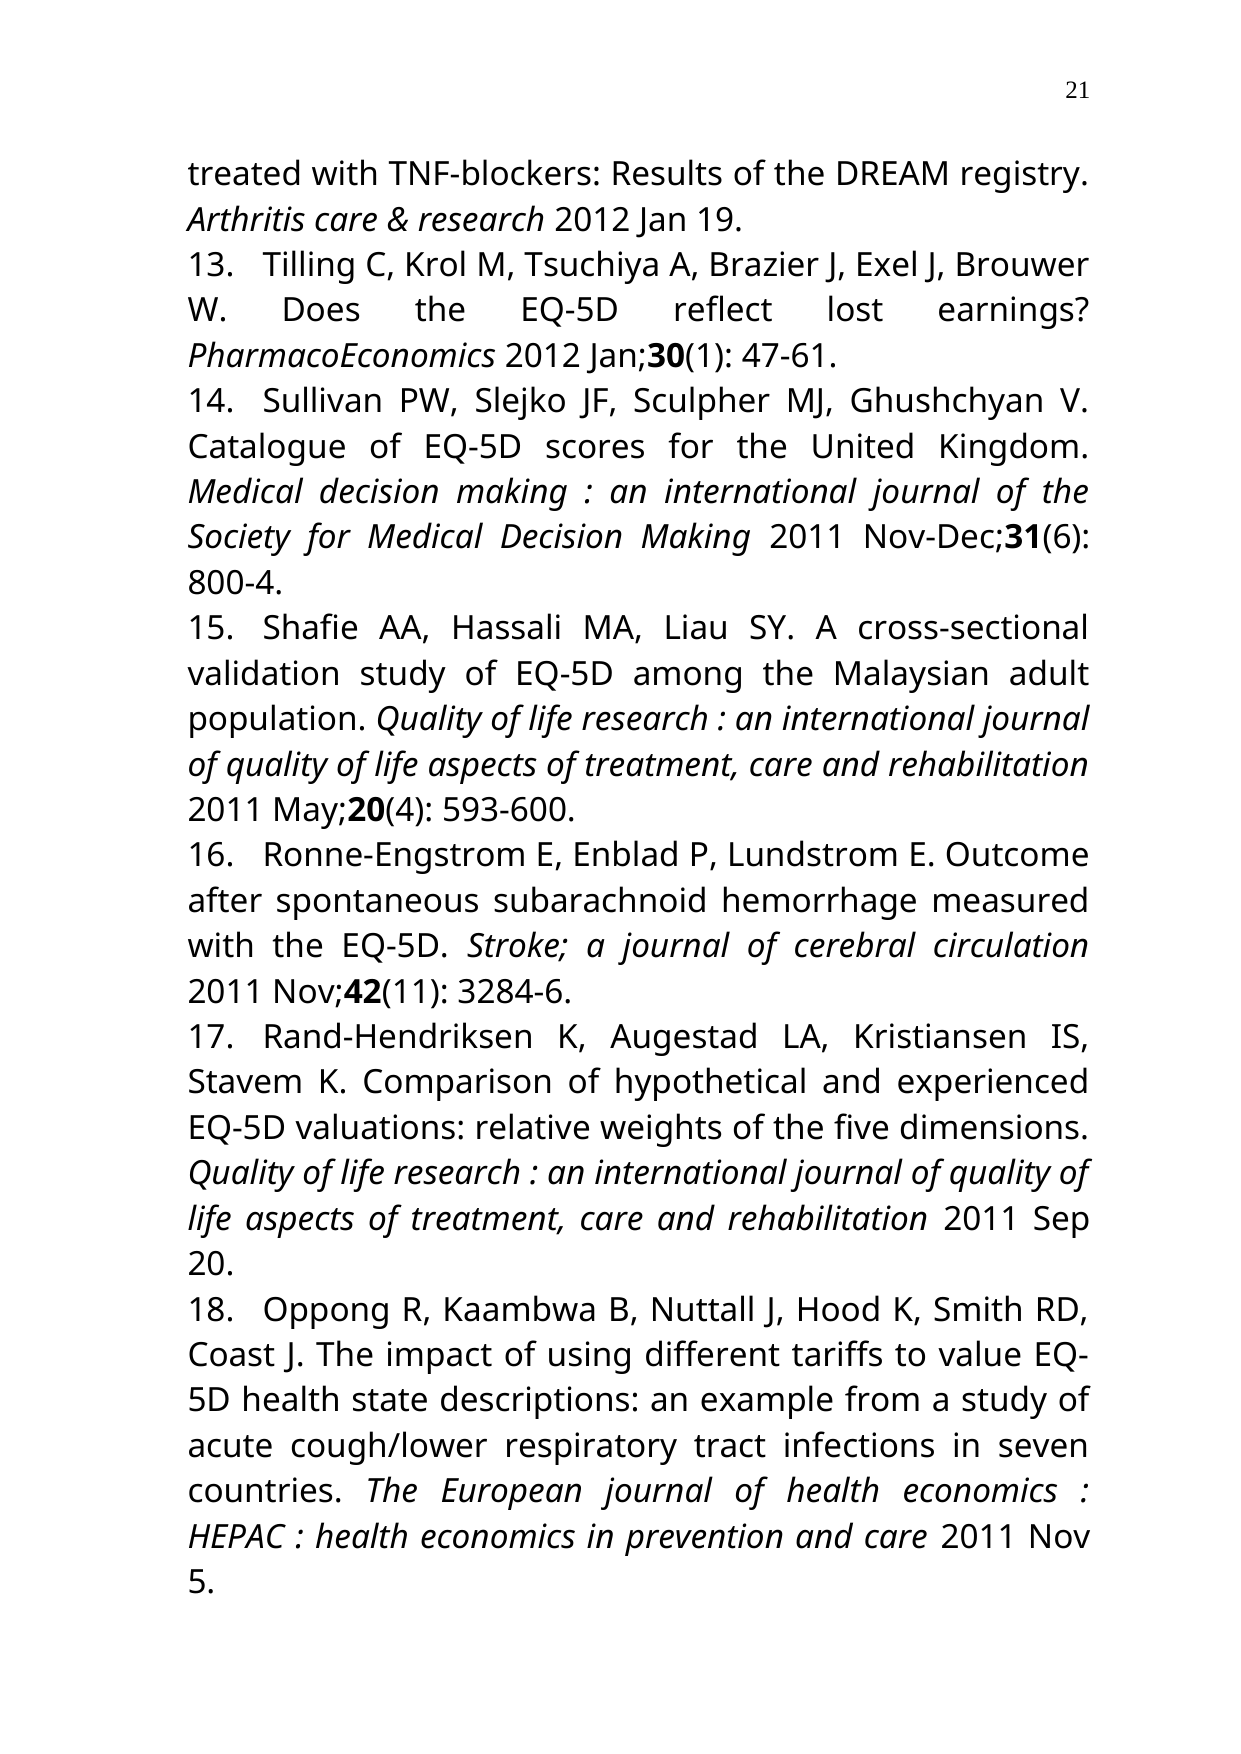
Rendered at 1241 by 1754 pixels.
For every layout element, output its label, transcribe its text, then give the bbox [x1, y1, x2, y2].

text 18. Oppong R, Kaambwa B, Nuttall J, Hood K, Smith RD, Coast J. The impact of using different tariffs to value EQ-5D health state descriptions: an example from a study of acute cough/lower respiratory tract infections in seven countries. The European journal of health economics : HEPAC : health economics in prevention and care 2011 Nov 5. [187, 1285, 1090, 1603]
text 17. Rand-Hendriksen K, Augestad LA, Kristiansen IS, Stavem K. Comparison of hypothetical and experienced EQ-5D valuations: relative weights of the five dimensions. Quality of life research : an international journal of quality of life aspects of treatment, care and rehabilitation 2011 Sep 20. [187, 1013, 1090, 1285]
text 15. Shafie AA, Hassali MA, Liau SY. A cross-sectional validation study of EQ-5D among the Malaysian adult population. Quality of life research : an international journal of quality of life aspects of treatment, care and rehabilitation 2011 May;20(4): 593-600. [187, 604, 1090, 831]
text 14. Sullivan PW, Slejko JF, Sculpher MJ, Ghushchyan V. Catalogue of EQ-5D scores for the United Kingdom. Medical decision making : an international journal of the Society for Medical Decision Making 2011 Nov-Dec;31(6): 800-4. [187, 377, 1090, 604]
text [187, 150, 1090, 241]
text 13. Tilling C, Krol M, Tsuchiya A, Brazier J, Exel J, Brouwer W. Does the EQ-5D reflect lost earnings? PharmacoEconomics 2012 Jan;30(1): 47-61. [187, 241, 1090, 377]
text 16. Ronne-Engstrom E, Enblad P, Lundstrom E. Outcome after spontaneous subarachnoid hemorrhage measured with the EQ-5D. Stroke; a journal of cerebral circulation 2011 Nov;42(11): 3284-6. [187, 831, 1090, 1013]
